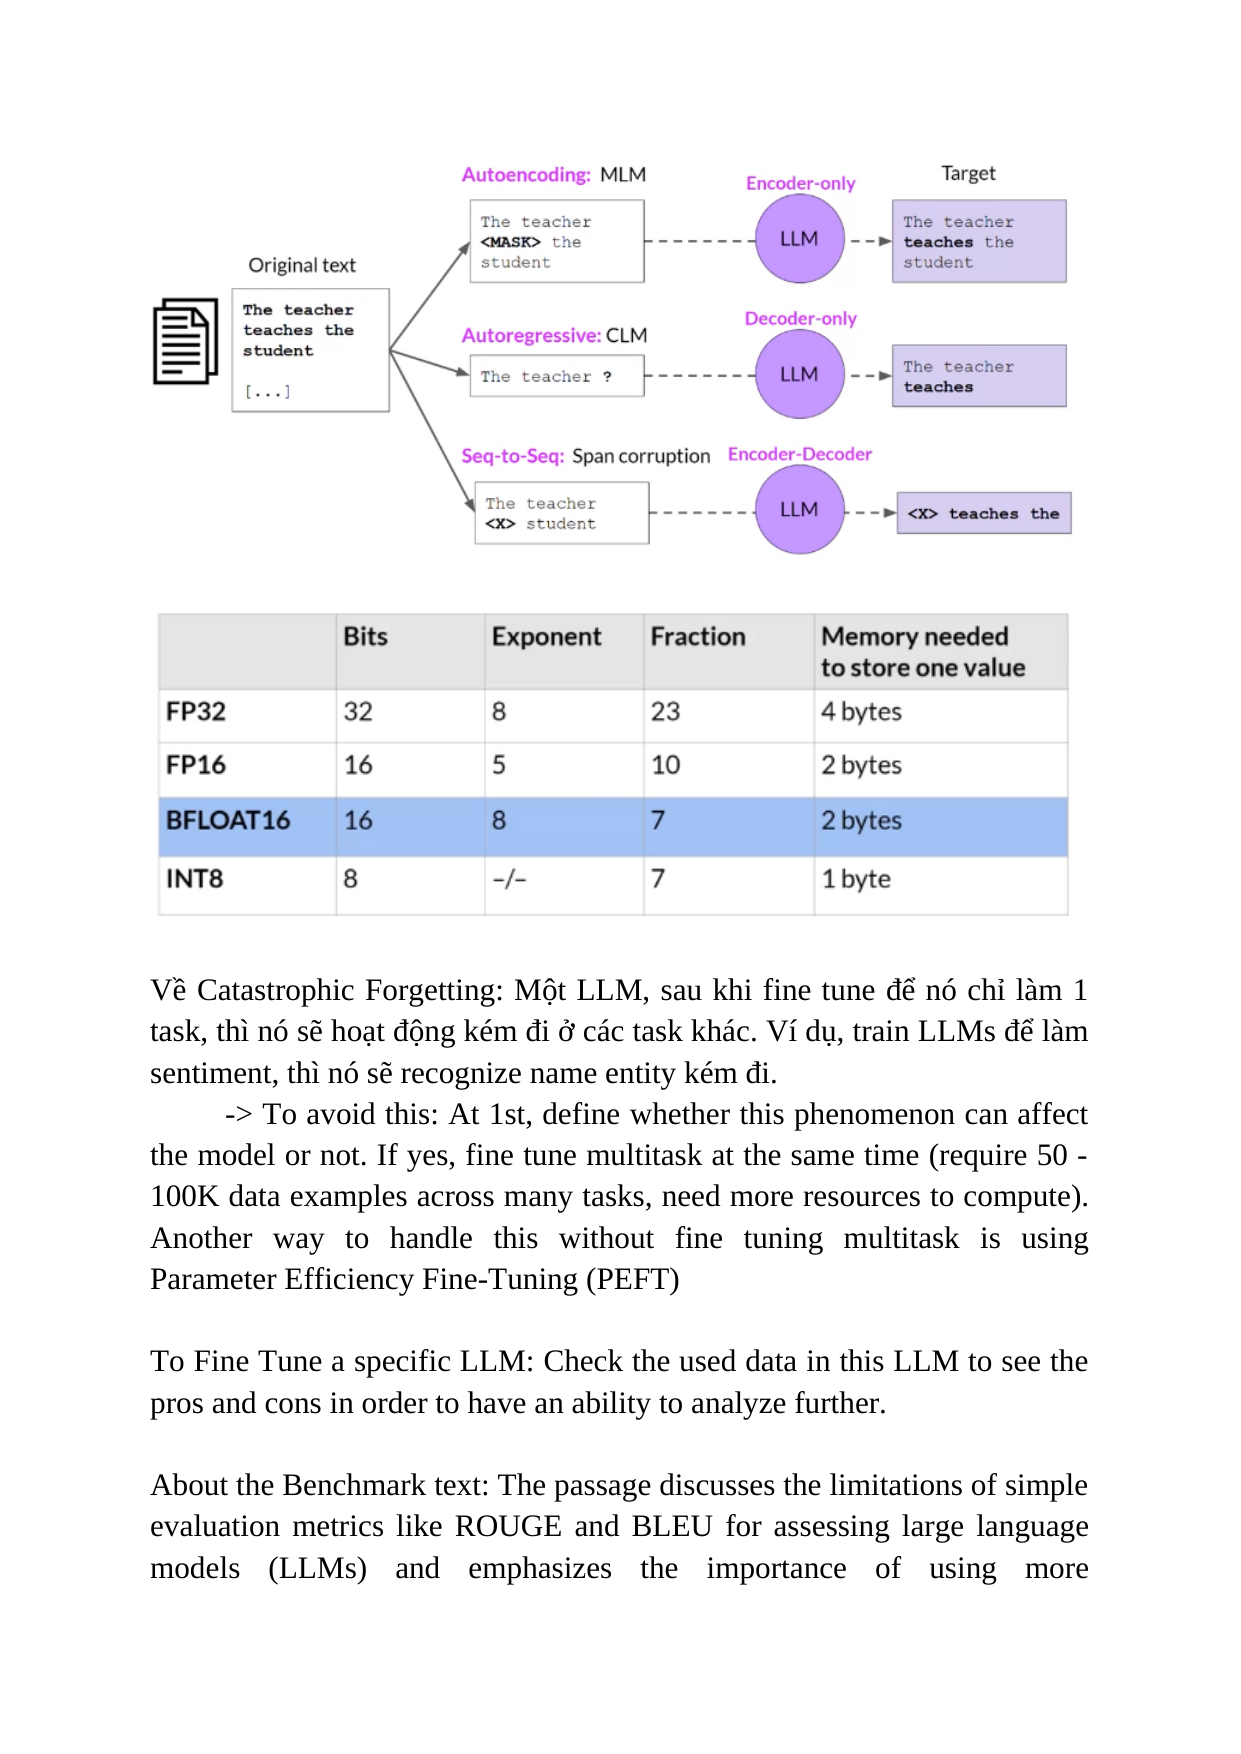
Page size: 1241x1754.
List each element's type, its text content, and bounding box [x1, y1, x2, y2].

picture [150, 150, 1091, 557]
text To Fine Tune a specific LLM: Check the used data in this LLM to see the pros and cons in order to have an ability to analyze further. [150, 1343, 1090, 1420]
text -> To avoid this: At 1st, define whether this phenomenon can affect the model or not. If yes, fine tune multitask at the same time (require 50 - 100K data examples across many tasks, need more resources to compute). Another way to handle this without fine tuning multitask is using Parameter Efficiency Fine-Tuning (PEFT) [150, 1095, 1090, 1296]
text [150, 1466, 1090, 1585]
picture [150, 601, 1080, 927]
text Về Catastrophic Forgetting: Một LLM, sau khi fine tune để nó chỉ làm 1 task, thì nó sẽ hoạt động kém đi ở các task khác. Ví dụ, train LLMs để làm sentiment, thì nó sẽ recognize name entity kém đi. [150, 971, 1090, 1090]
